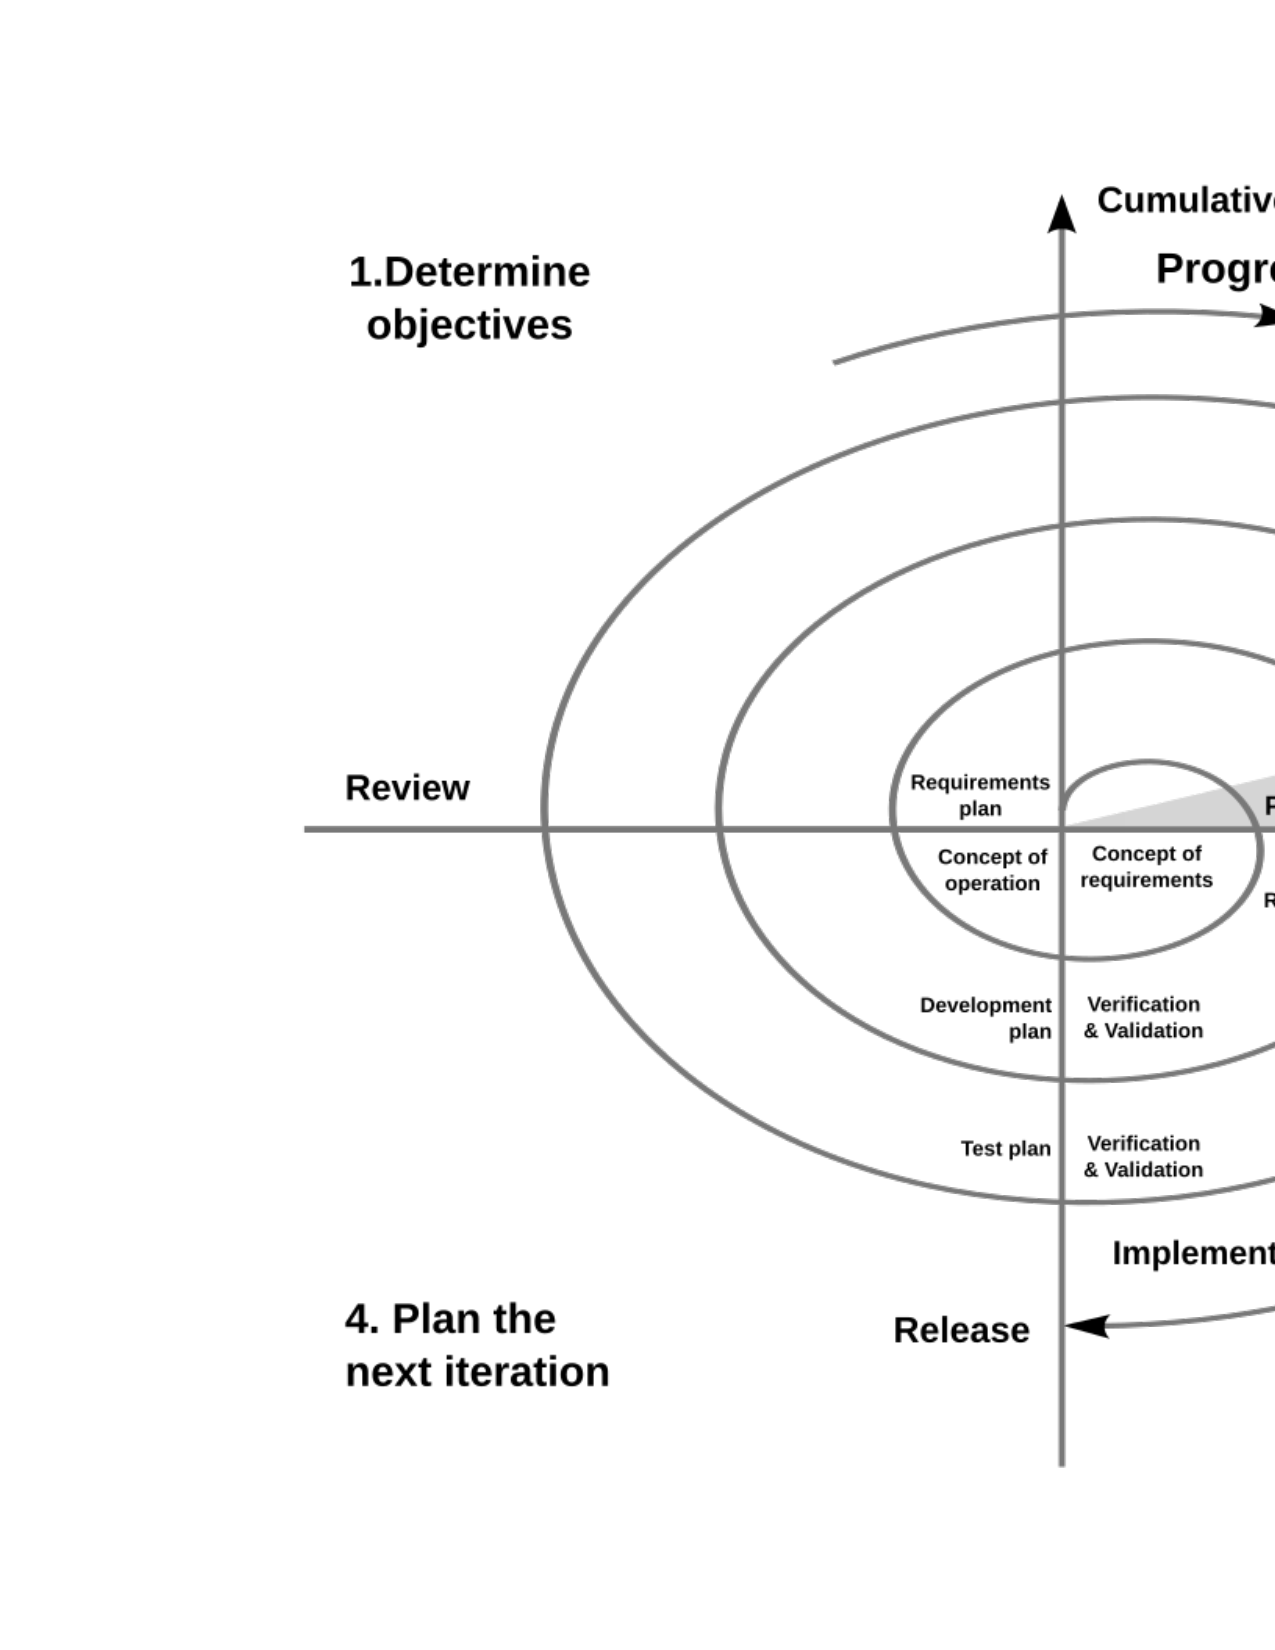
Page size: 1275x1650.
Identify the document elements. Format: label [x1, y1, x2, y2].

picture [300, 150, 1275, 1485]
